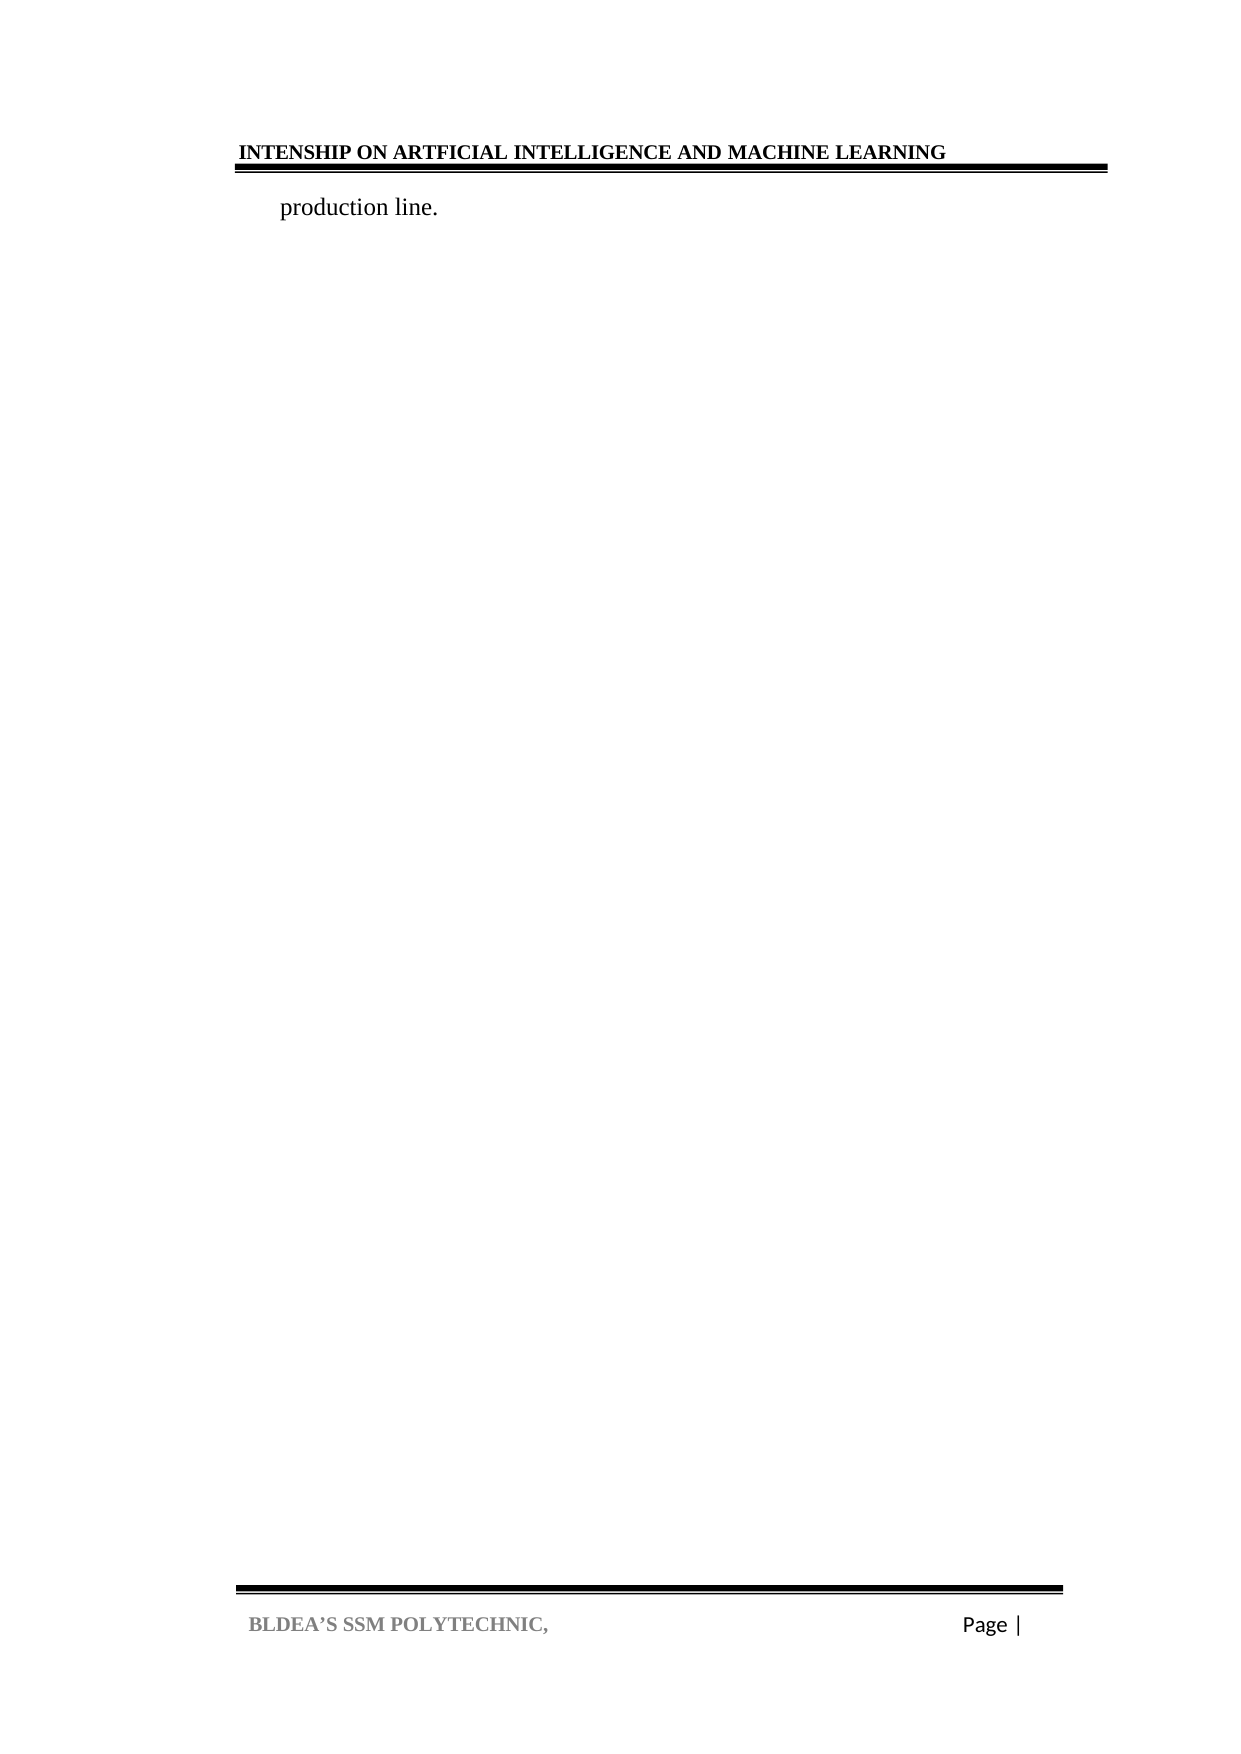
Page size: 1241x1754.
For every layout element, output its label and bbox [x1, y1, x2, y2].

list [242, 192, 1063, 220]
